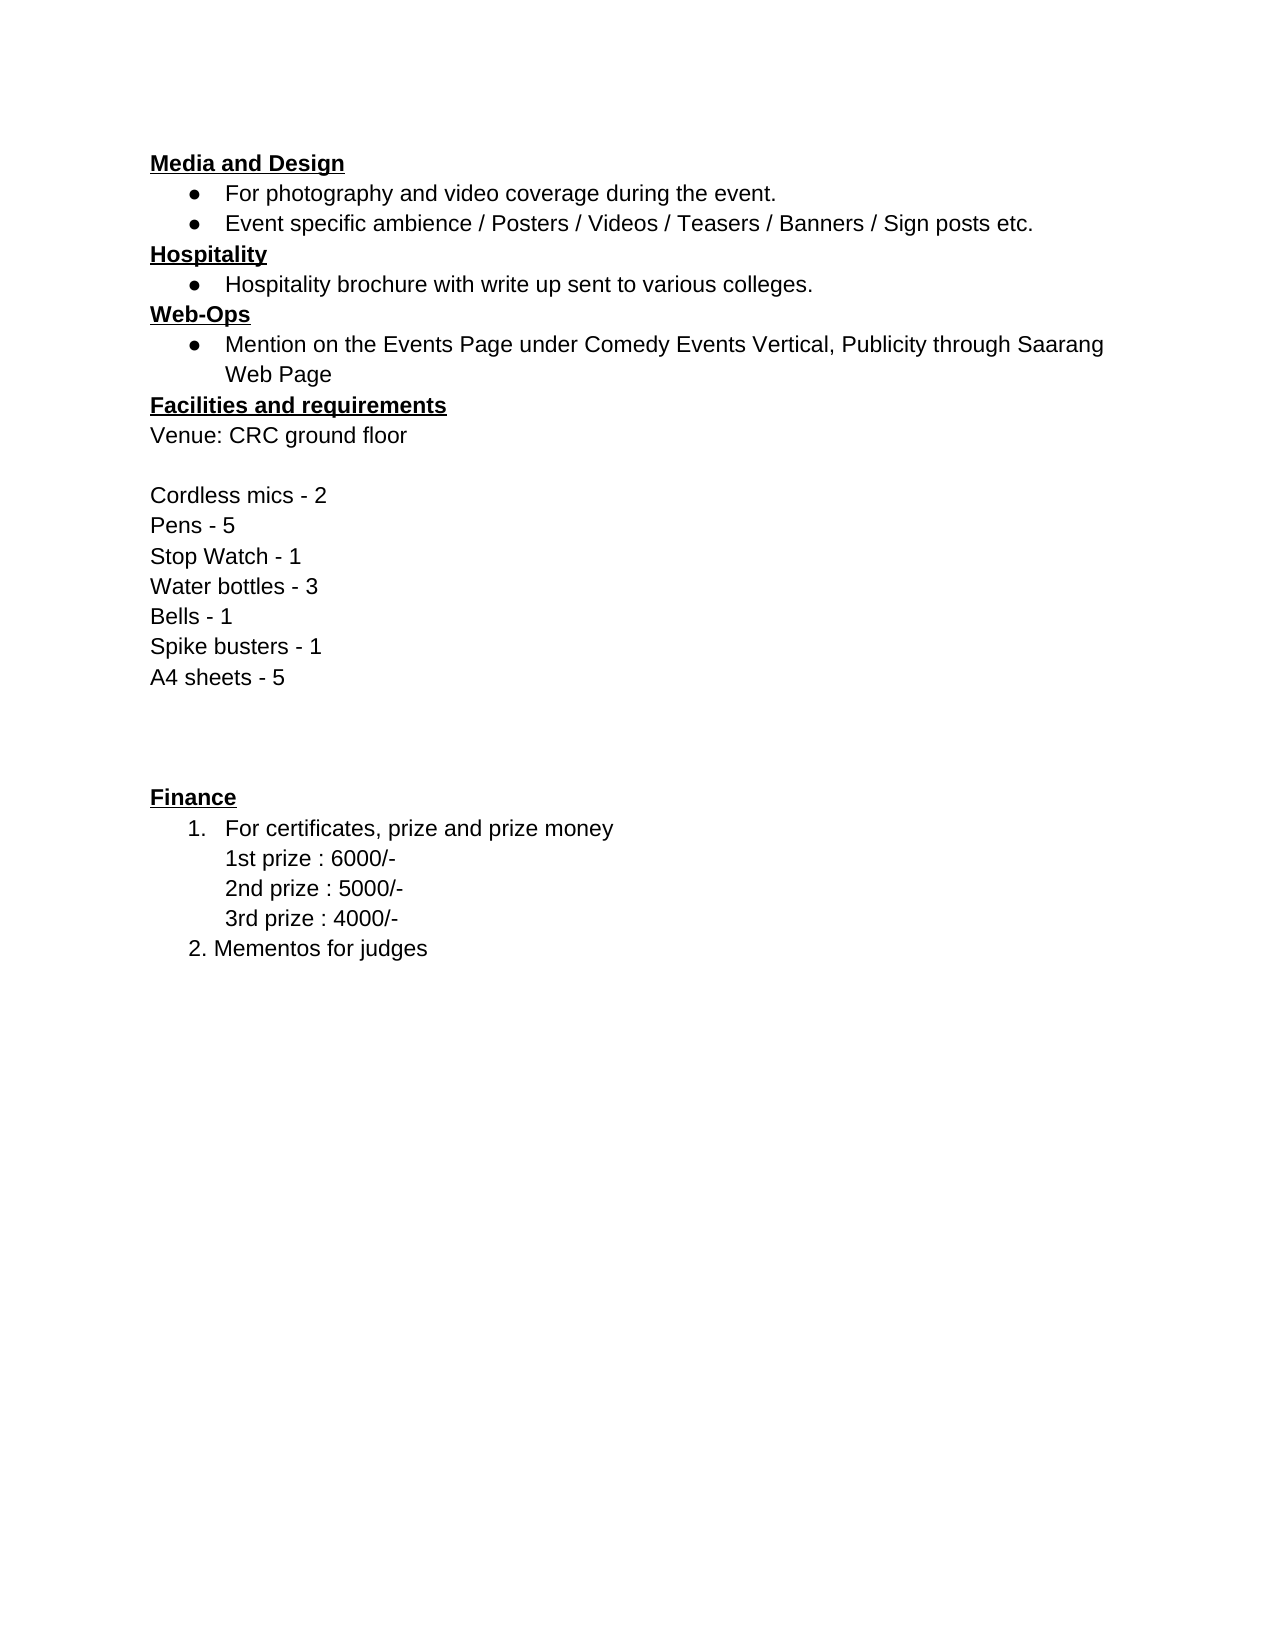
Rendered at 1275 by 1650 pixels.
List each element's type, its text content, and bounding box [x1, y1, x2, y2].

text 3rd prize : 4000/- [150, 905, 1125, 932]
text Hospitality [150, 241, 1125, 267]
text Finance [150, 784, 1125, 811]
text Spike busters - 1 [150, 633, 1125, 660]
text 1st prize : 6000/- [150, 845, 1125, 871]
text A4 sheets - 5 [150, 663, 1125, 690]
text Bells - 1 [150, 603, 1125, 629]
list For certificates, prize and prize money [187, 814, 1125, 841]
text Stop Watch - 1 [150, 543, 1125, 569]
list Hospitality brochure with write up sent to various colleges. [187, 271, 1125, 297]
text 2nd prize : 5000/- [150, 875, 1125, 901]
text Media and Design [150, 150, 1125, 176]
text Pens - 5 [150, 512, 1125, 539]
text 2. Mementos for judges [150, 935, 1125, 962]
list Event specific ambience / Posters / Videos / Teasers / Banners / Sign posts etc. [187, 210, 1125, 237]
text Cordless mics - 2 [150, 482, 1125, 509]
list For photography and video coverage during the event. [187, 180, 1125, 207]
text Water bottles - 3 [150, 573, 1125, 599]
list Mention on the Events Page under Comedy Events Vertical, Publicity through Saarang Web Page [187, 331, 1125, 388]
text Facilities and requirements [150, 392, 1125, 418]
text Venue: CRC ground floor [150, 422, 1125, 448]
text Web-Ops [150, 301, 1125, 327]
